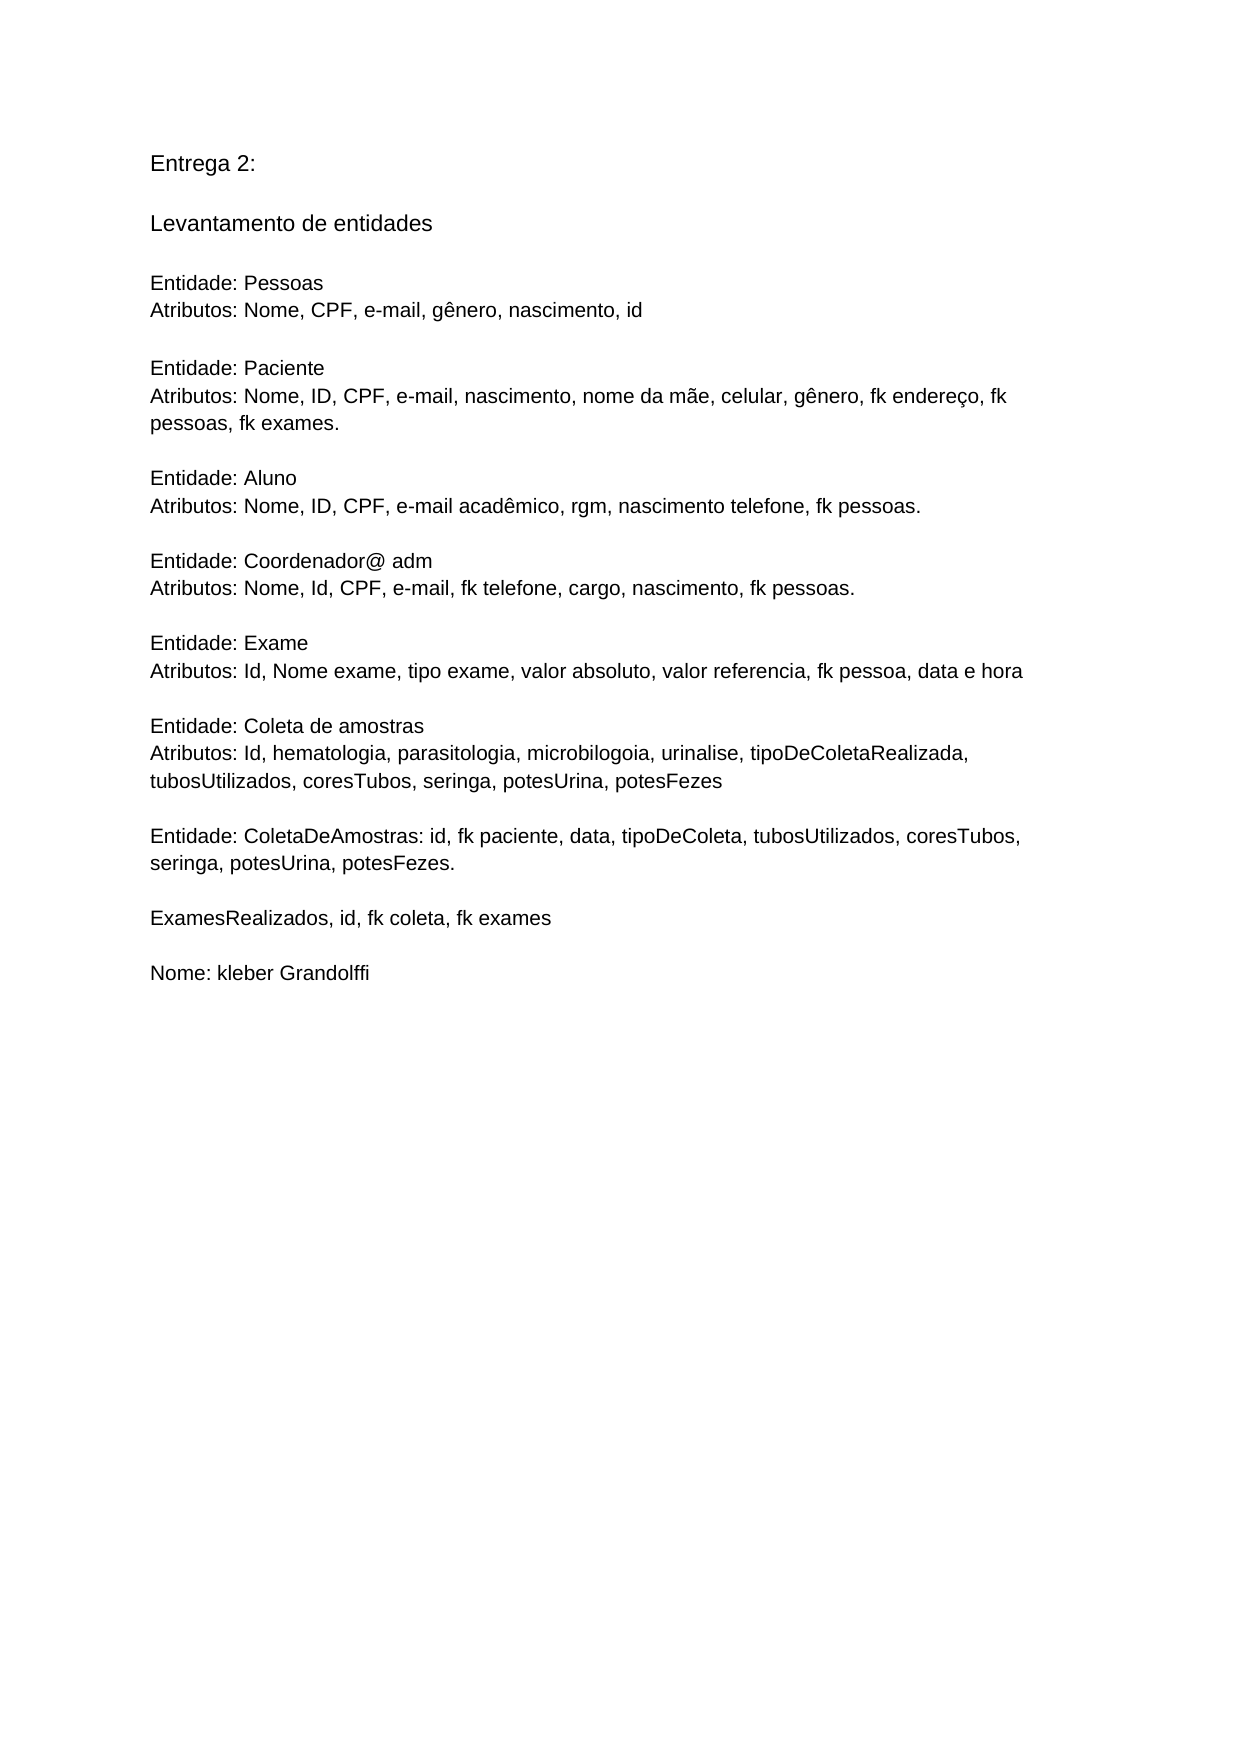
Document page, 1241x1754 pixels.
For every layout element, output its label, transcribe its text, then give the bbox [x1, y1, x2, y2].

text Entidade: ColetaDeAmostras: id, fk paciente, data, tipoDeColeta, tubosUtilizados, coresTubos, seringa, potesUrina, potesFezes. [150, 823, 1090, 875]
text Entidade: Aluno [150, 466, 1090, 490]
text Entrega 2: [150, 150, 1090, 176]
text Entidade: Exame [150, 631, 1090, 655]
text Atributos: Id, Nome exame, tipo exame, valor absoluto, valor referencia, fk pessoa, data e hora [150, 658, 1090, 682]
text Entidade: Coleta de amostras [150, 713, 1090, 737]
text Entidade: Paciente [150, 356, 1090, 380]
text Atributos: Nome, Id, CPF, e-mail, fk telefone, cargo, nascimento, fk pessoas. [150, 576, 1090, 600]
text Levantamento de entidades [150, 210, 1090, 237]
text Entidade: Coordenador@ adm [150, 548, 1090, 572]
text Atributos: Nome, CPF, e-mail, gênero, nascimento, id [150, 298, 1090, 322]
text Entidade: Pessoas [150, 271, 1090, 295]
text Nome: kleber Grandolffi [150, 961, 1090, 1098]
text ExamesRealizados, id, fk coleta, fk exames [150, 906, 1090, 930]
text Atributos: Nome, ID, CPF, e-mail acadêmico, rgm, nascimento telefone, fk pessoas. [150, 493, 1090, 517]
text Atributos: Id, hematologia, parasitologia, microbilogoia, urinalise, tipoDeColetaRealizada, tubosUtilizados, coresTubos, seringa, potesUrina, potesFezes [150, 741, 1090, 792]
text Atributos: Nome, ID, CPF, e-mail, nascimento, nome da mãe, celular, gênero, fk endereço, fk pessoas, fk exames. [150, 383, 1090, 435]
